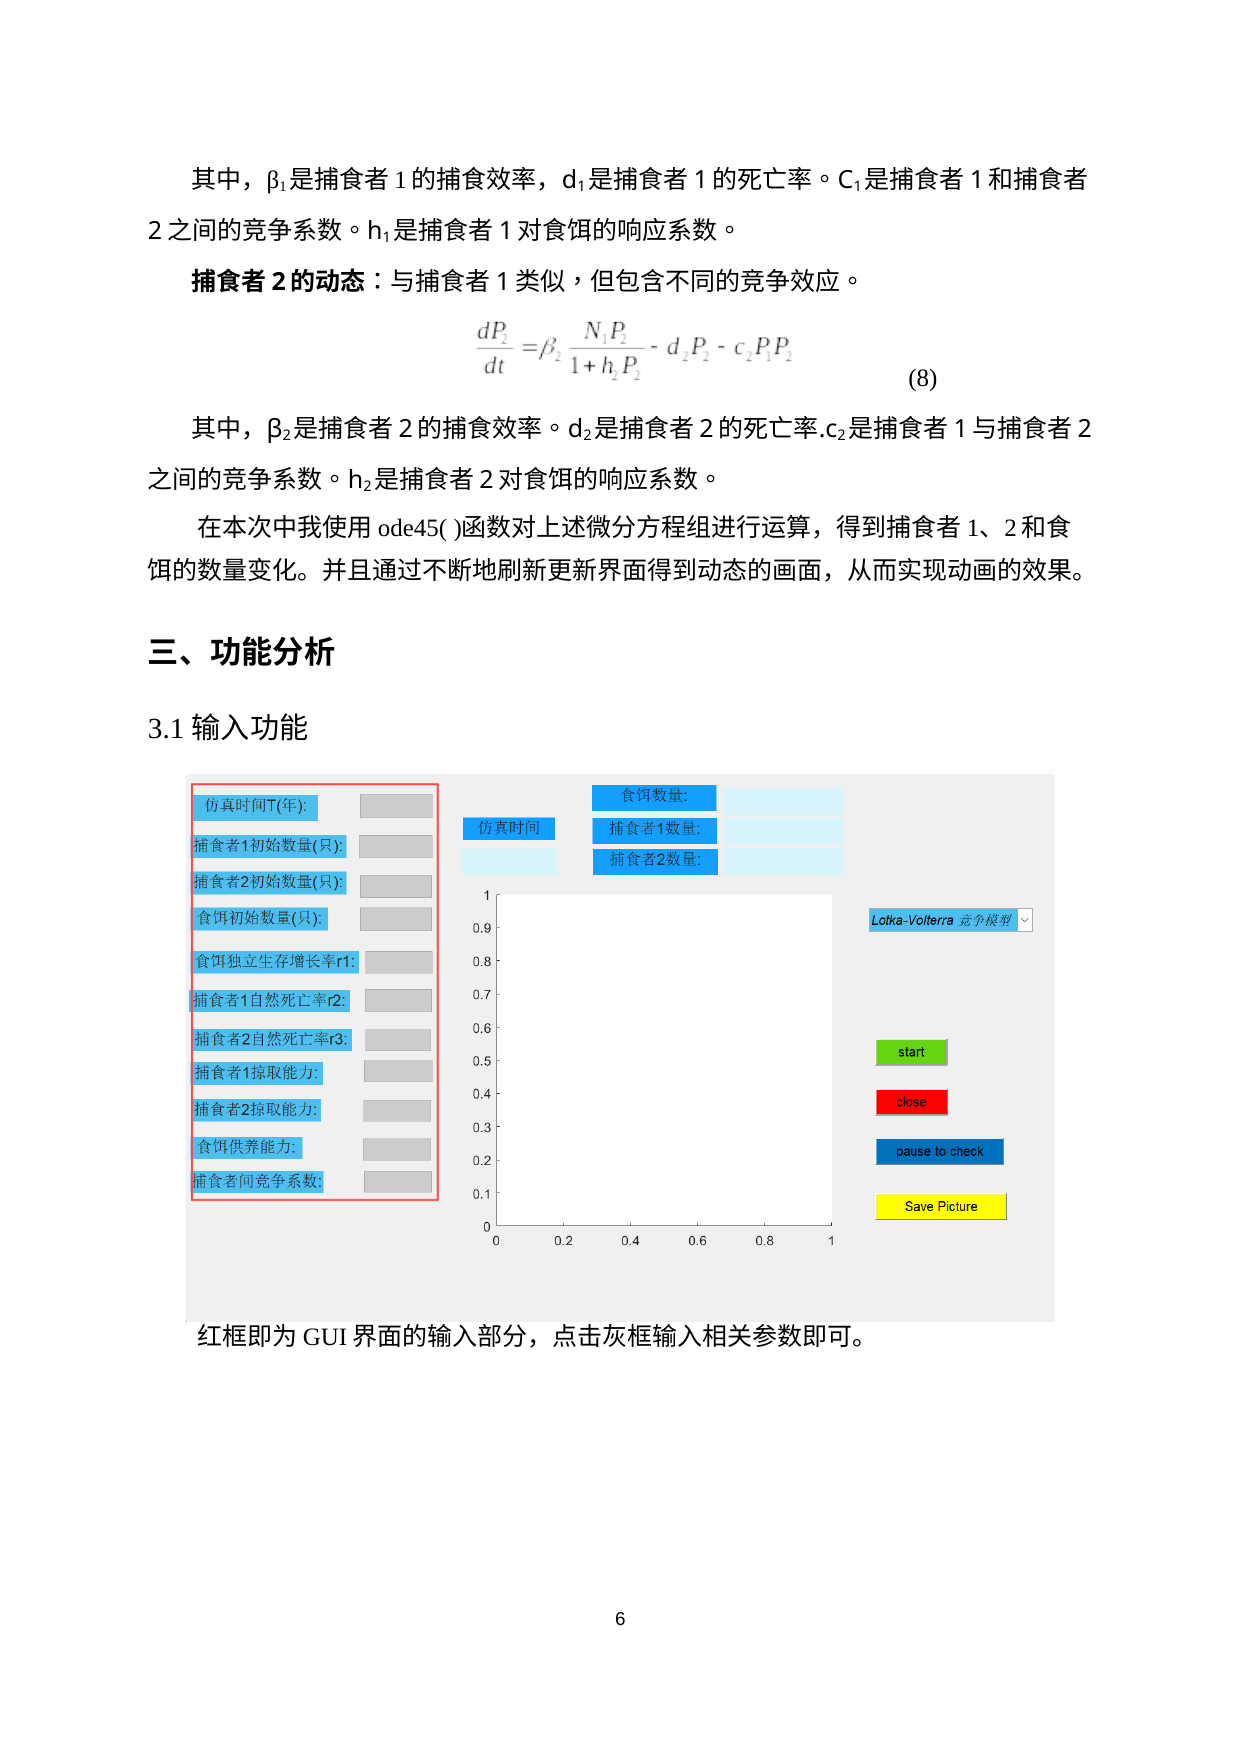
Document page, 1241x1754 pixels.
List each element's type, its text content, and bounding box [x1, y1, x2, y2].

text 其中，β1是捕食者1的捕食效率，d1是捕食者1的死亡率。C1是捕食者1和捕食者2之间的竞争系数。h1是捕食者1对食饵的响应系数。 [148, 162, 1093, 247]
subtitle 三、功能分析 [148, 634, 1093, 670]
subtitle 3.1 输入功能 [148, 705, 1093, 747]
text 在本次中我使用ode45( )函数对上述微分方程组进行运算，得到捕食者1、2和食饵的数量变化。并且通过不断地刷新更新界面得到动态的画面，从而实现动画的效果。 [148, 513, 1093, 584]
text 其中，β2是捕食者2的捕食效率。d2是捕食者2的死亡率.c2是捕食者1与捕食者2之间的竞争系数。h2是捕食者2对食饵的响应系数。 [148, 408, 1093, 496]
picture [185, 774, 1055, 1322]
text (8) [148, 315, 1093, 391]
text 捕食者2的动态：与捕食者1类似，但包含不同的竞争效应。 [148, 264, 1093, 298]
text 红框即为GUI界面的输入部分，点击灰框输入相关参数即可。 [148, 1322, 1093, 1351]
